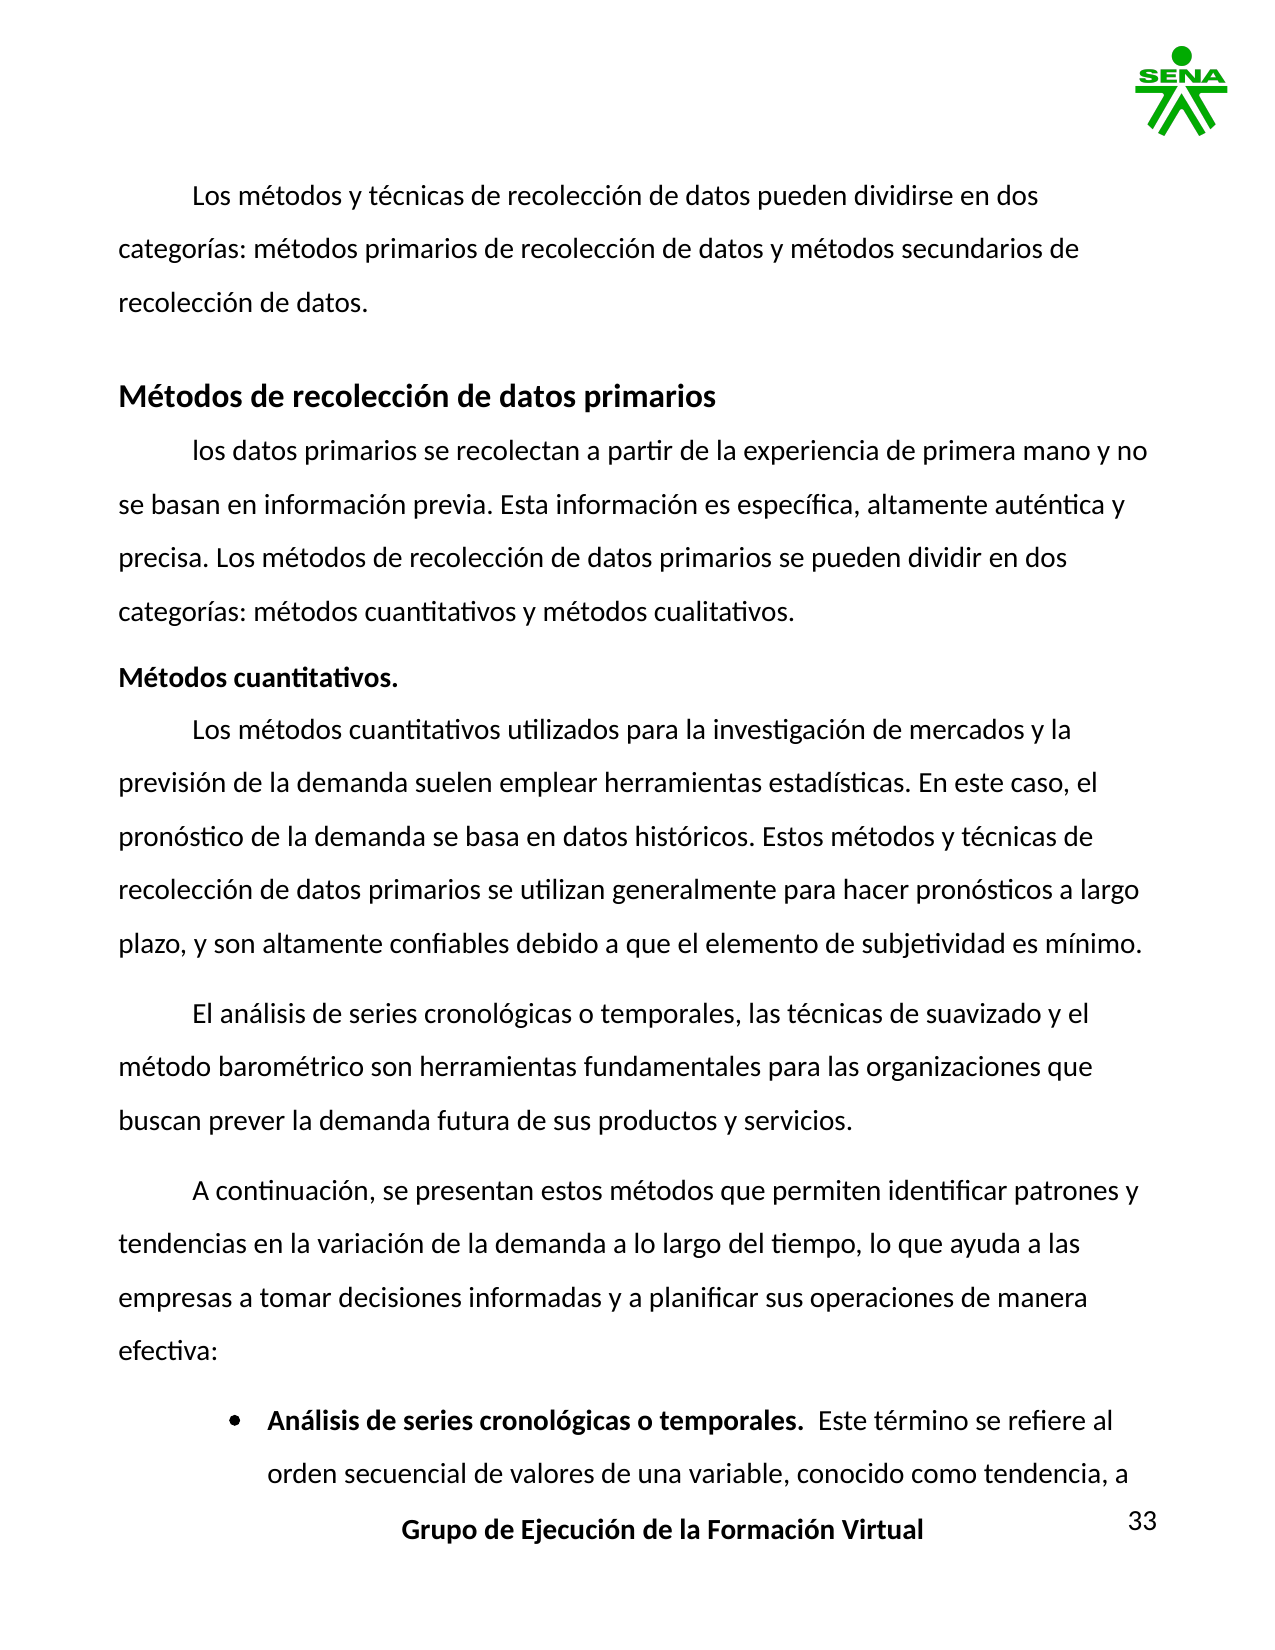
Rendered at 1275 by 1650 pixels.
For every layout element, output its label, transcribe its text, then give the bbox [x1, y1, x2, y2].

subtitle Métodos de recolección de datos primarios [118, 375, 1157, 416]
subtitle Métodos cuantitativos. [118, 659, 1157, 694]
text El análisis de series cronológicas o temporales, las técnicas de suavizado y el método barométrico son herramientas fundamentales para las organizaciones que buscan prever la demanda futura de sus productos y servicios. [118, 995, 1157, 1137]
text A continuación, se presentan estos métodos que permiten identificar patrones y tendencias en la variación de la demanda a lo largo del tiempo, lo que ayuda a las empresas a tomar decisiones informadas y a planificar sus operaciones de manera efectiva: [118, 1172, 1157, 1368]
picture [1135, 46, 1228, 136]
text Los métodos cuantitativos utilizados para la investigación de mercados y la previsión de la demanda suelen emplear herramientas estadísticas. En este caso, el pronóstico de la demanda se basa en datos históricos. Estos métodos y técnicas de recolección de datos primarios se utilizan generalmente para hacer pronósticos a largo plazo, y son altamente confiables debido a que el elemento de subjetividad es mínimo. [118, 711, 1157, 960]
text Los métodos y técnicas de recolección de datos pueden dividirse en dos categorías: métodos primarios de recolección de datos y métodos secundarios de recolección de datos. [118, 177, 1157, 320]
text los datos primarios se recolectan a partir de la experiencia de primera mano y no se basan en información previa. Esta información es específica, altamente auténtica y precisa. Los métodos de recolección de datos primarios se pueden dividir en dos categorías: métodos cuantitativos y métodos cualitativos. [118, 432, 1157, 628]
